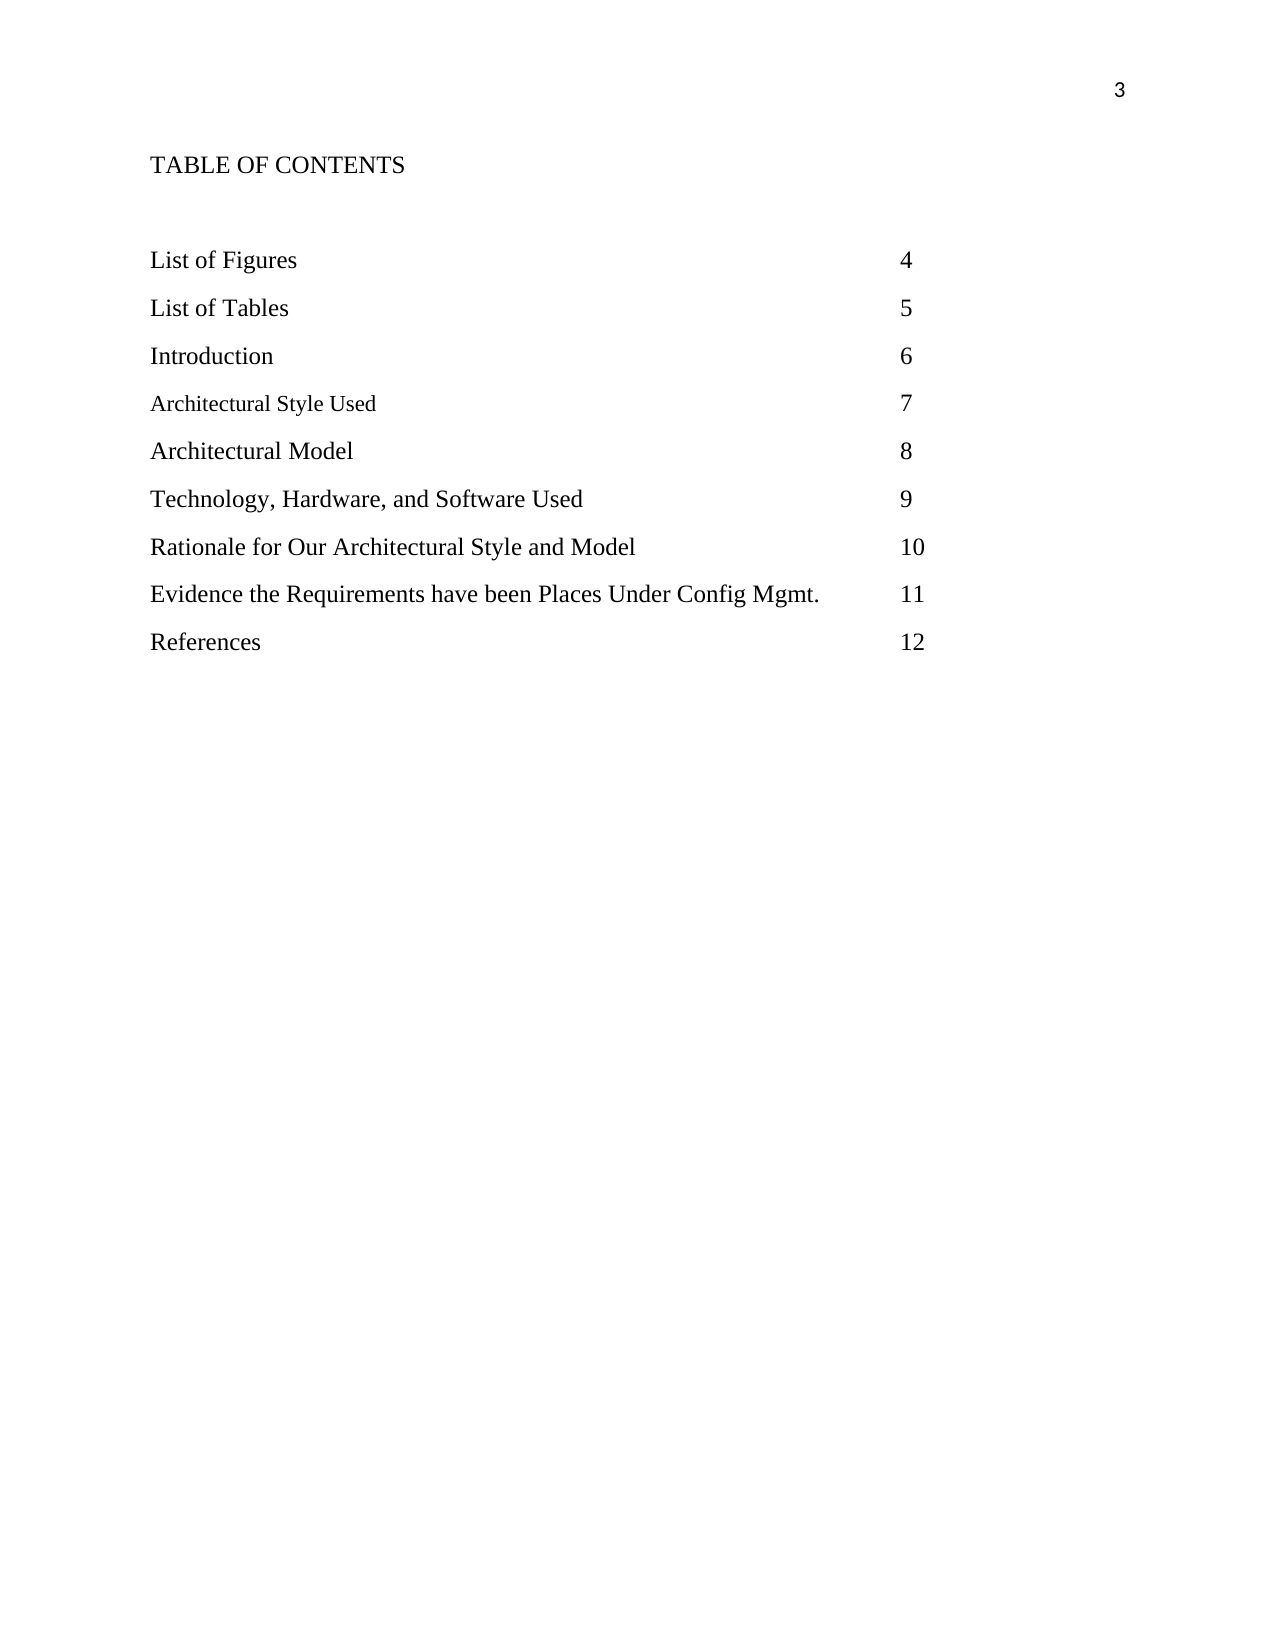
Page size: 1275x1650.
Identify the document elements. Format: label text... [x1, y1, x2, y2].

text Introduction 6 [150, 341, 1125, 369]
text Evidence the Requirements have been Places Under Config Mgmt. 11 [150, 579, 1125, 608]
text List of Tables 5 [150, 293, 1125, 322]
text Technology, Hardware, and Software Used 9 [150, 484, 1125, 513]
text Rationale for Our Architectural Style and Model 10 [150, 532, 1125, 560]
text Architectural Model 8 [150, 436, 1125, 465]
text Architectural Style Used 7 [150, 388, 1125, 417]
text TABLE OF CONTENTS [150, 150, 1125, 179]
text List of Figures 4 [150, 245, 1125, 274]
text References 12 [150, 627, 1125, 656]
